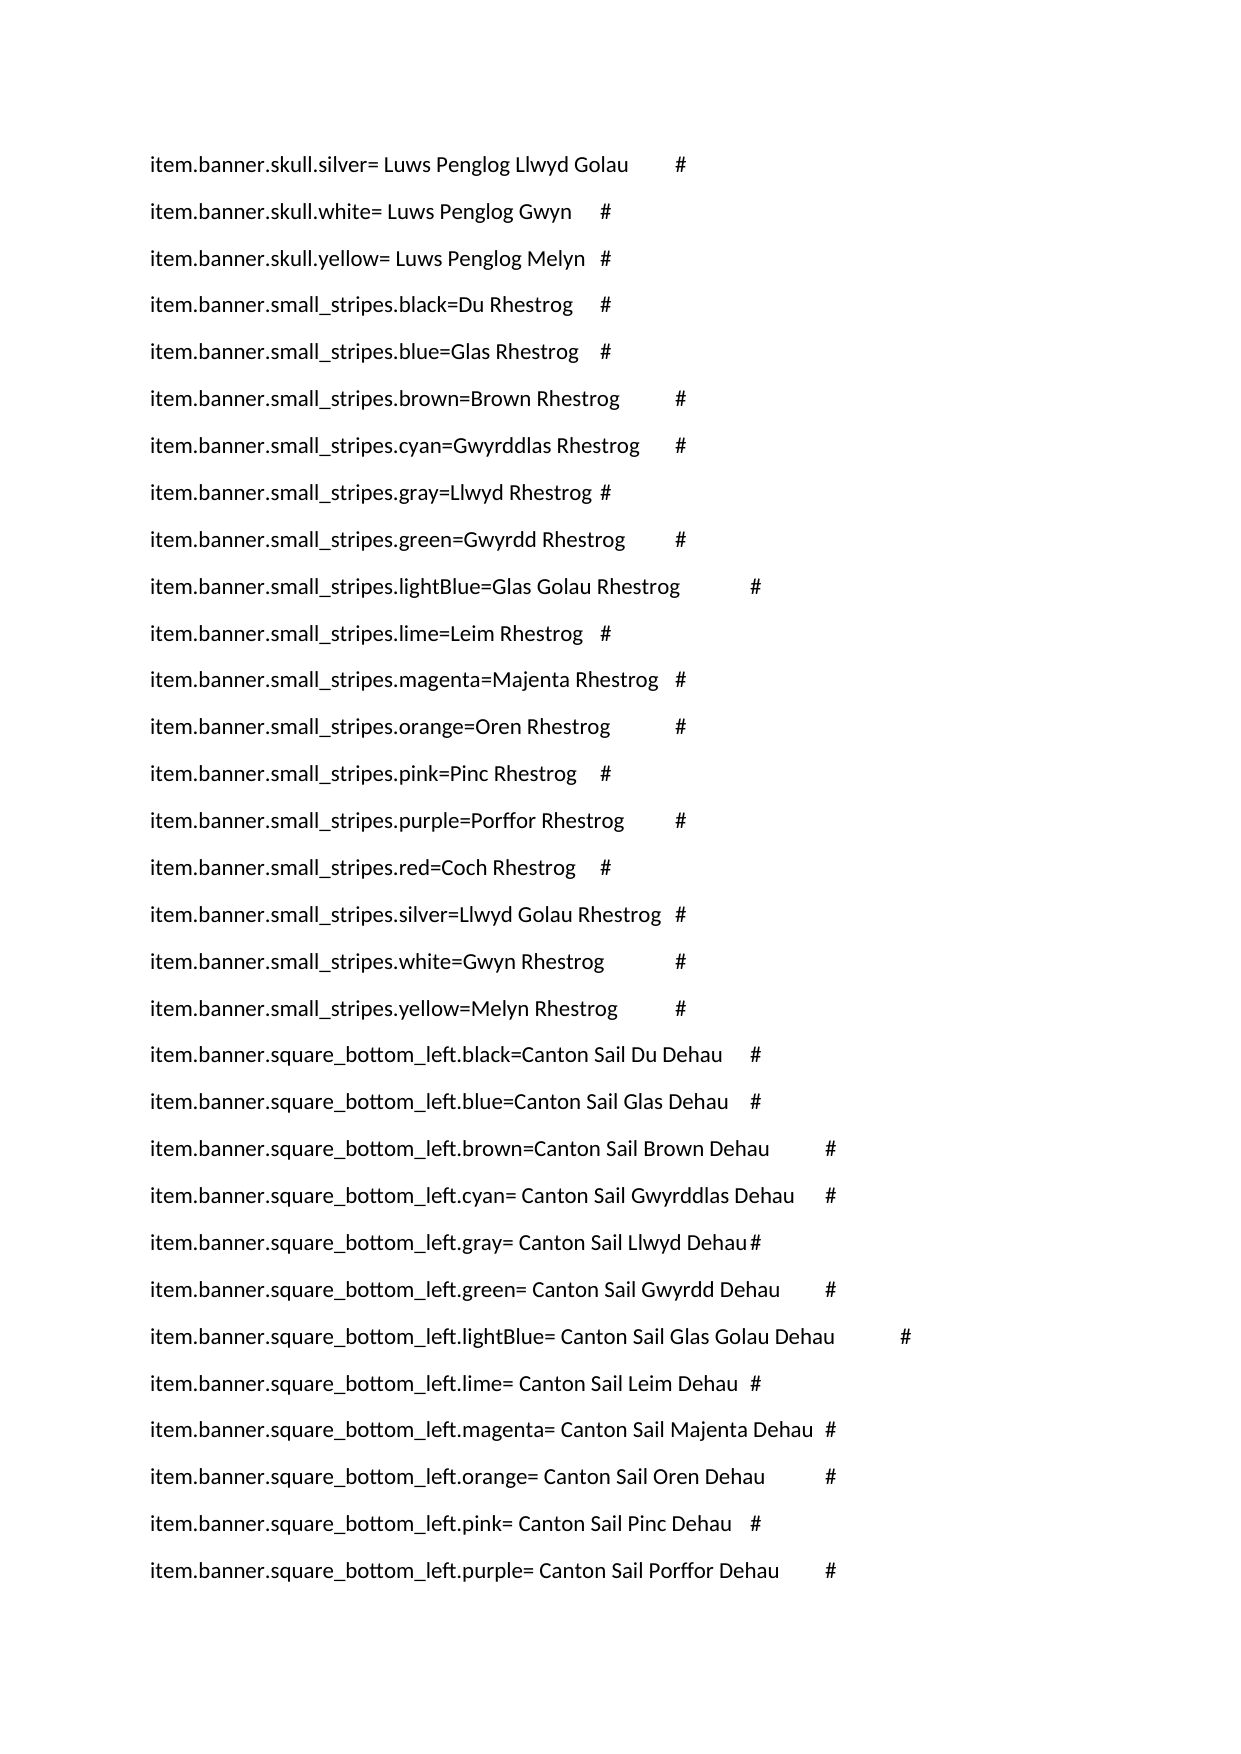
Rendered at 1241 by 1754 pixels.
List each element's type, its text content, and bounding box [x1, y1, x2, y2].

text item.banner.square_bottom_left.lime= Canton Sail Leim Dehau # [150, 1369, 1090, 1397]
text item.banner.skull.silver= Luws Penglog Llwyd Golau # [150, 150, 1090, 178]
text item.banner.small_stripes.magenta=Majenta Rhestrog # [150, 666, 1090, 694]
text item.banner.square_bottom_left.black=Canton Sail Du Dehau # [150, 1041, 1090, 1069]
text item.banner.small_stripes.pink=Pinc Rhestrog # [150, 759, 1090, 787]
text item.banner.small_stripes.white=Gwyn Rhestrog # [150, 947, 1090, 975]
text item.banner.square_bottom_left.orange= Canton Sail Oren Dehau # [150, 1462, 1090, 1491]
text item.banner.small_stripes.gray=Llwyd Rhestrog # [150, 478, 1090, 506]
text item.banner.square_bottom_left.cyan= Canton Sail Gwyrddlas Dehau # [150, 1181, 1090, 1209]
text item.banner.square_bottom_left.purple= Canton Sail Porffor Dehau # [150, 1556, 1090, 1584]
text item.banner.small_stripes.cyan=Gwyrddlas Rhestrog # [150, 431, 1090, 459]
text item.banner.square_bottom_left.gray= Canton Sail Llwyd Dehau # [150, 1228, 1090, 1256]
text item.banner.square_bottom_left.lightBlue= Canton Sail Glas Golau Dehau # [150, 1322, 1090, 1350]
text item.banner.small_stripes.silver=Llwyd Golau Rhestrog # [150, 900, 1090, 928]
text item.banner.square_bottom_left.blue=Canton Sail Glas Dehau # [150, 1087, 1090, 1116]
text item.banner.small_stripes.yellow=Melyn Rhestrog # [150, 994, 1090, 1022]
text item.banner.square_bottom_left.brown=Canton Sail Brown Dehau # [150, 1134, 1090, 1162]
text item.banner.square_bottom_left.pink= Canton Sail Pinc Dehau # [150, 1509, 1090, 1537]
text item.banner.small_stripes.lime=Leim Rhestrog # [150, 619, 1090, 647]
text item.banner.small_stripes.blue=Glas Rhestrog # [150, 337, 1090, 366]
text item.banner.small_stripes.green=Gwyrdd Rhestrog # [150, 525, 1090, 553]
text item.banner.small_stripes.purple=Porffor Rhestrog # [150, 806, 1090, 834]
text item.banner.small_stripes.lightBlue=Glas Golau Rhestrog # [150, 572, 1090, 600]
text item.banner.small_stripes.orange=Oren Rhestrog # [150, 712, 1090, 741]
text item.banner.skull.white= Luws Penglog Gwyn # [150, 197, 1090, 225]
text item.banner.small_stripes.brown=Brown Rhestrog # [150, 384, 1090, 412]
text item.banner.square_bottom_left.magenta= Canton Sail Majenta Dehau # [150, 1416, 1090, 1444]
text item.banner.small_stripes.red=Coch Rhestrog # [150, 853, 1090, 881]
text item.banner.square_bottom_left.green= Canton Sail Gwyrdd Dehau # [150, 1275, 1090, 1303]
text item.banner.small_stripes.black=Du Rhestrog # [150, 291, 1090, 319]
text item.banner.skull.yellow= Luws Penglog Melyn # [150, 244, 1090, 272]
